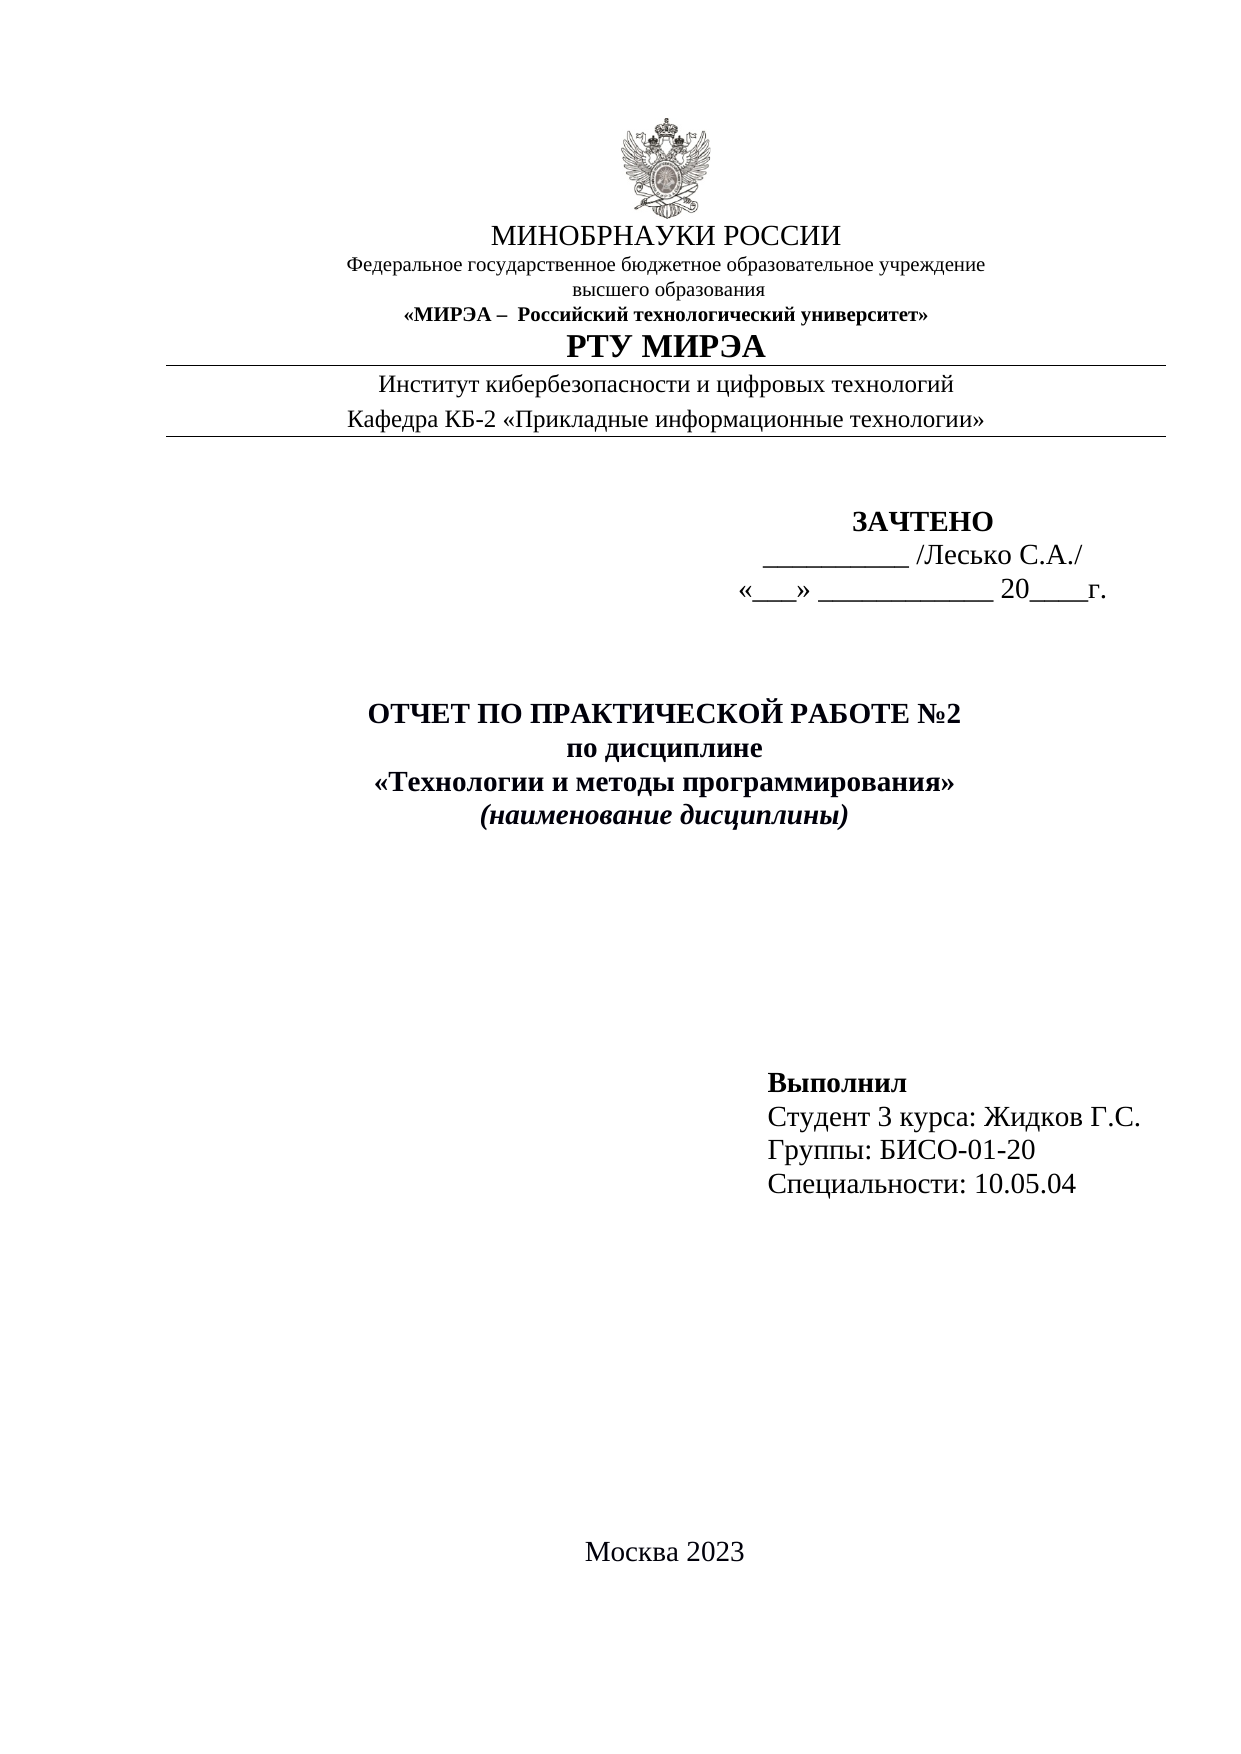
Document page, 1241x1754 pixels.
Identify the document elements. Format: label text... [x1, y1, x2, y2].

text __________ /Лесько С.А./ [605, 537, 1152, 571]
table_cell Федеральное государственное бюджетное образовательное учреждение высшего образования «МИРЭА – Российский технологический университет» РТУ МИРЭА [166, 252, 1166, 365]
text Москва 2023 [177, 1534, 1152, 1568]
table_cell Институт кибербезопасности и цифровых технологий [166, 366, 1166, 400]
text ОТЧЕТ ПО ПРАКТИЧЕСКОЙ РАБОТЕ №2 по дисциплине «Технологии и методы программирования» [177, 697, 1152, 797]
text Выполнил [695, 1065, 1152, 1099]
table_header МИНОБРНАУКИ РОССИИ [166, 118, 1166, 252]
text Специальности: 10.05.04 [693, 1166, 1152, 1199]
text ЗАЧТЕНО [694, 504, 1152, 537]
text «___» ____________ 20____г. [664, 571, 1152, 604]
table_cell Кафедра КБ-2 «Прикладные информационные технологии» [166, 400, 1166, 436]
text Группы: БИСО-01-20 [693, 1132, 1152, 1166]
text Студент 3 курса: Жидков Г.С. [695, 1099, 1152, 1132]
picture [621, 118, 711, 219]
text (наименование дисциплины) [177, 797, 1152, 831]
